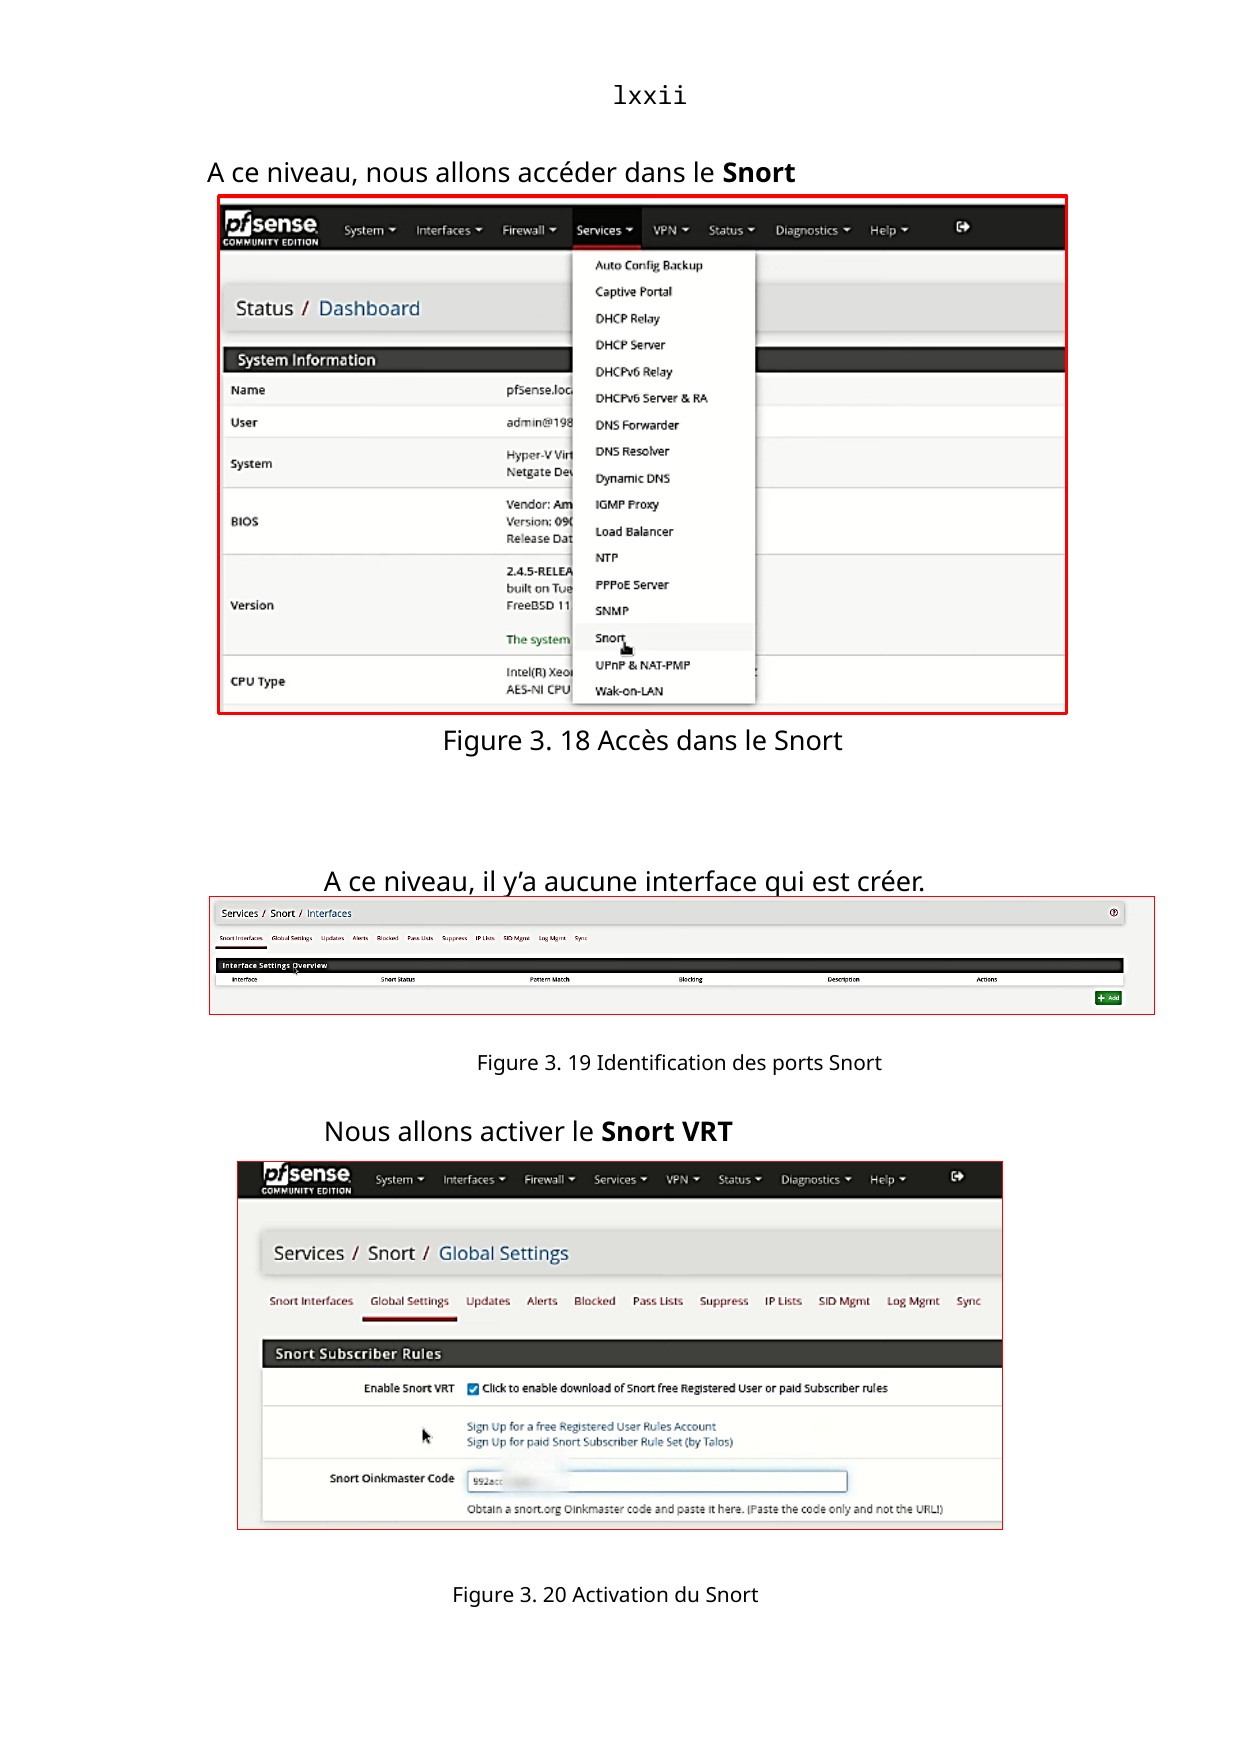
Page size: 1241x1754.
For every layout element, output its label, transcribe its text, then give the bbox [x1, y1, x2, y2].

picture [220, 198, 1065, 712]
subtitle A ce niveau, nous allons accéder dans le Snort [207, 153, 1093, 190]
text A ce niveau, il y’a aucune interface qui est créer. [207, 862, 989, 899]
text Nous allons activer le Snort VRT [207, 1113, 989, 1149]
picture [238, 1162, 1002, 1529]
picture [210, 897, 1154, 1014]
